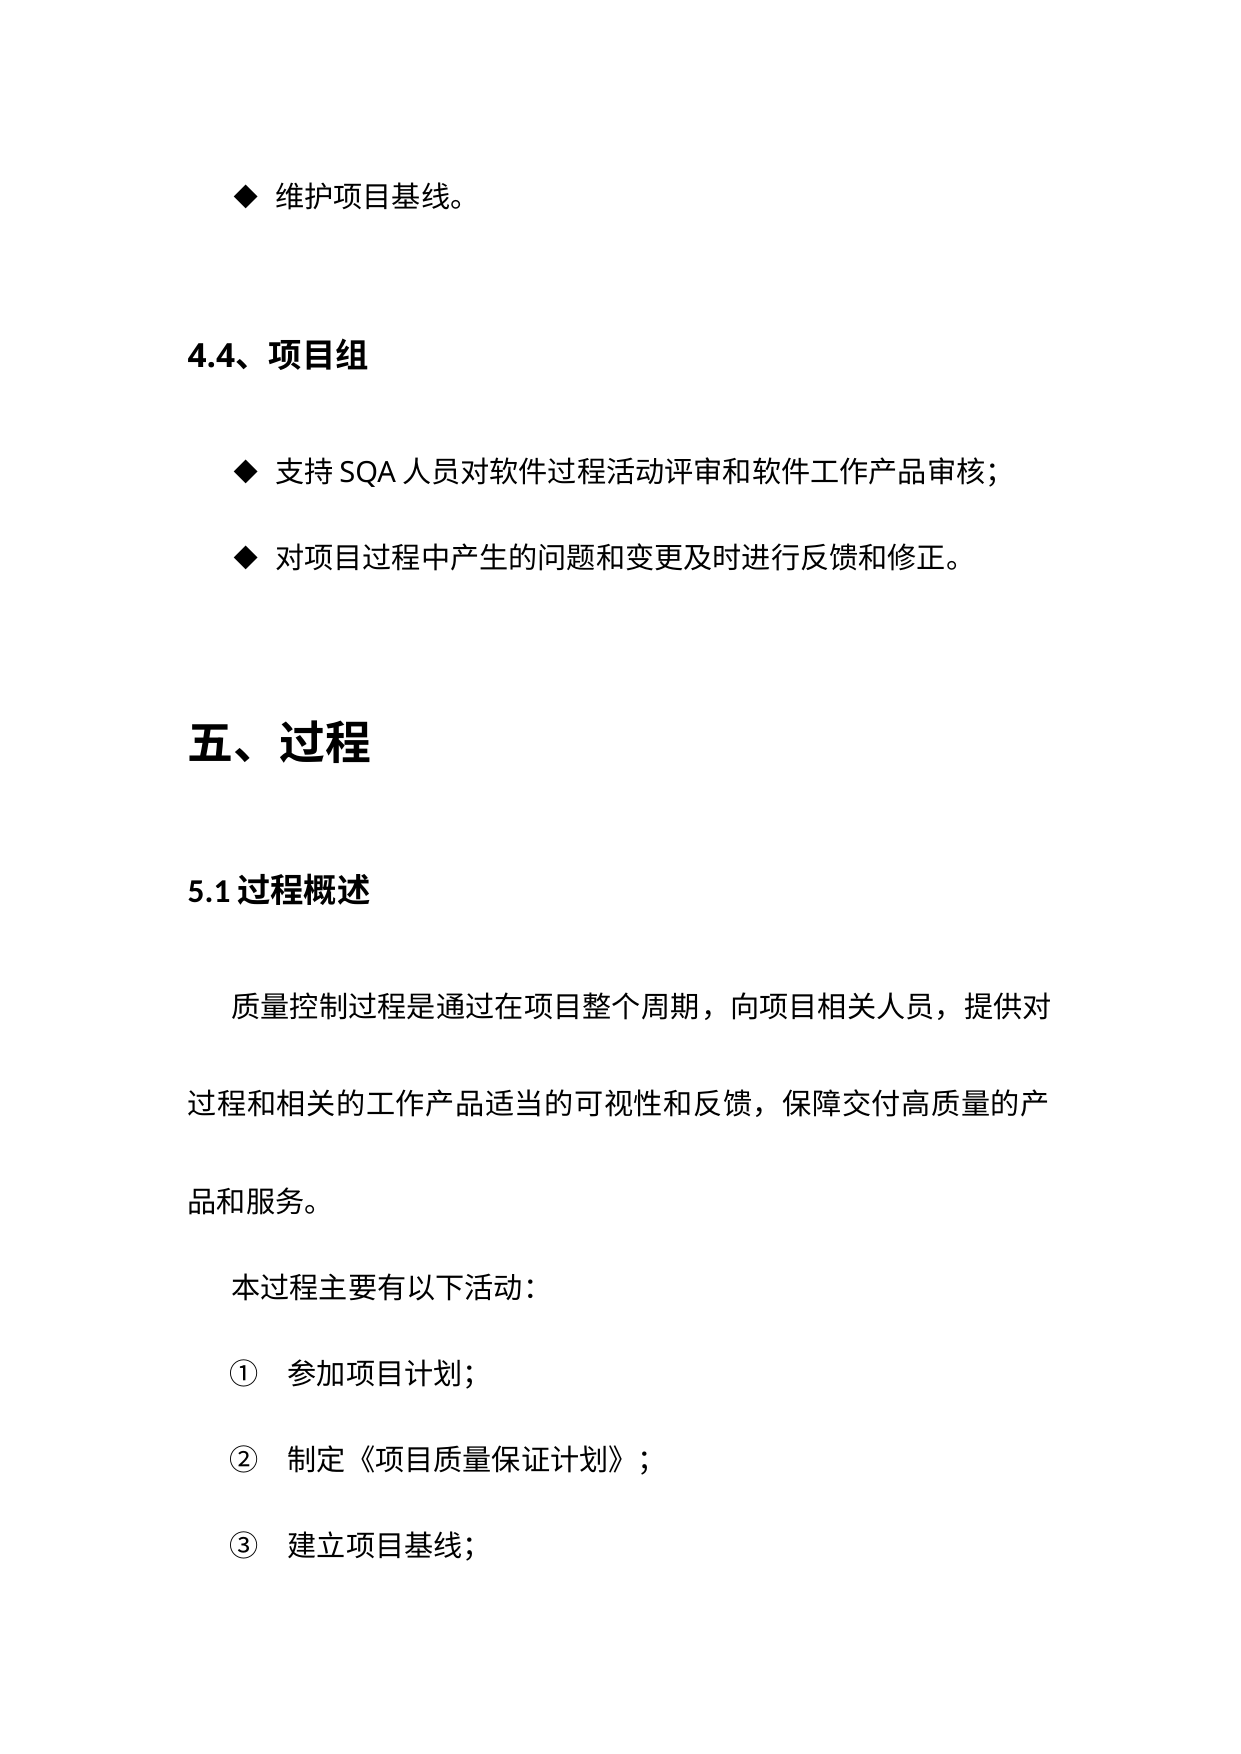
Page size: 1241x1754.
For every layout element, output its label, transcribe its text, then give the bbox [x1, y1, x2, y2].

list 支持SQA人员对软件过程活动评审和软件工作产品审核； [231, 437, 1053, 502]
list 维护项目基线。 [231, 162, 1053, 227]
list 参加项目计划； [187, 1339, 1053, 1404]
text 本过程主要有以下活动： [187, 1253, 1053, 1318]
text 质量控制过程是通过在项目整个周期，向项目相关人员，提供对过程和相关的工作产品适当的可视性和反馈，保障交付高质量的产品和服务。 [187, 972, 1053, 1232]
list 建立项目基线； [187, 1512, 1053, 1577]
list 制定《项目质量保证计划》； [187, 1425, 1053, 1490]
subtitle 五、过程 [187, 691, 1053, 788]
list 对项目过程中产生的问题和变更及时进行反馈和修正。 [231, 523, 1053, 588]
subtitle 5.1过程概述 [187, 856, 1053, 921]
subtitle 4.4、项目组 [187, 321, 1053, 386]
